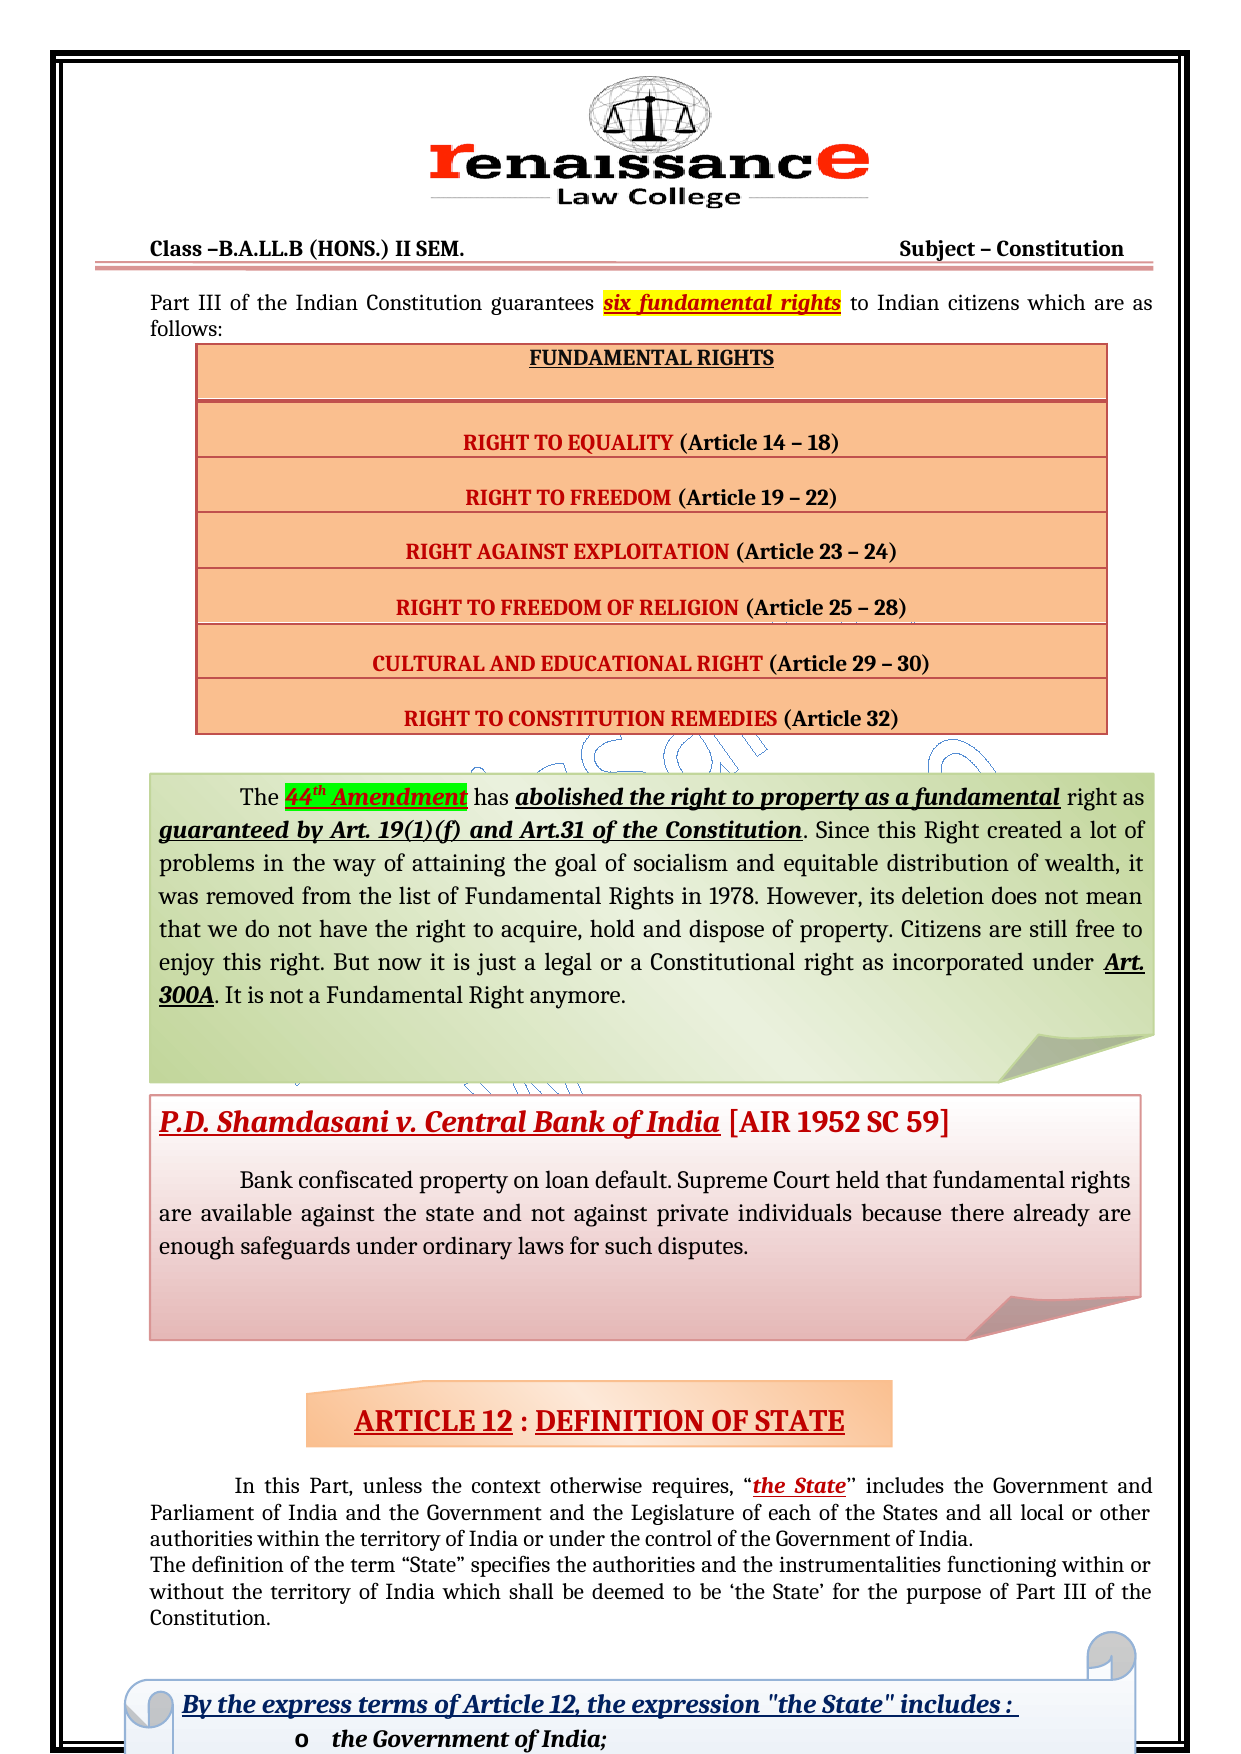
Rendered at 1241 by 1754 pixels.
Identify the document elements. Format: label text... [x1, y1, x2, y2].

table_cell CULTURAL AND EDUCATIONAL RIGHT (Article 29 – 30) [198, 625, 1106, 677]
table_cell RIGHT AGAINST EXPLOITATION (Article 23 – 24) [198, 513, 1106, 567]
text The definition of the term “State” specifies the authorities and the instrumentalities functioning within or without the territory of India which shall be deemed to be ‘the State’ for the purpose of Part III of the Constitution. [150, 1552, 1153, 1631]
table_cell RIGHT TO CONSTITUTION REMEDIES (Article 32) [198, 679, 1106, 733]
text Part III of the Indian Constitution guarantees six fundamental rights to Indian citizens which are as follows: [150, 290, 1153, 342]
table_cell RIGHT TO EQUALITY (Article 14 – 18) [198, 403, 1106, 456]
table_header FUNDAMENTAL RIGHTS [198, 345, 1106, 398]
picture [406, 75, 897, 209]
text In this Part, unless the context otherwise requires, “the State’’ includes the Government and Parliament of India and the Government and the Legislature of each of the States and all local or other authorities within the territory of India or under the control of the Government of India. [150, 1473, 1153, 1552]
table_cell RIGHT TO FREEDOM OF RELIGION (Article 25 – 28) [198, 569, 1106, 622]
table_cell RIGHT TO FREEDOM (Article 19 – 22) [198, 458, 1106, 511]
